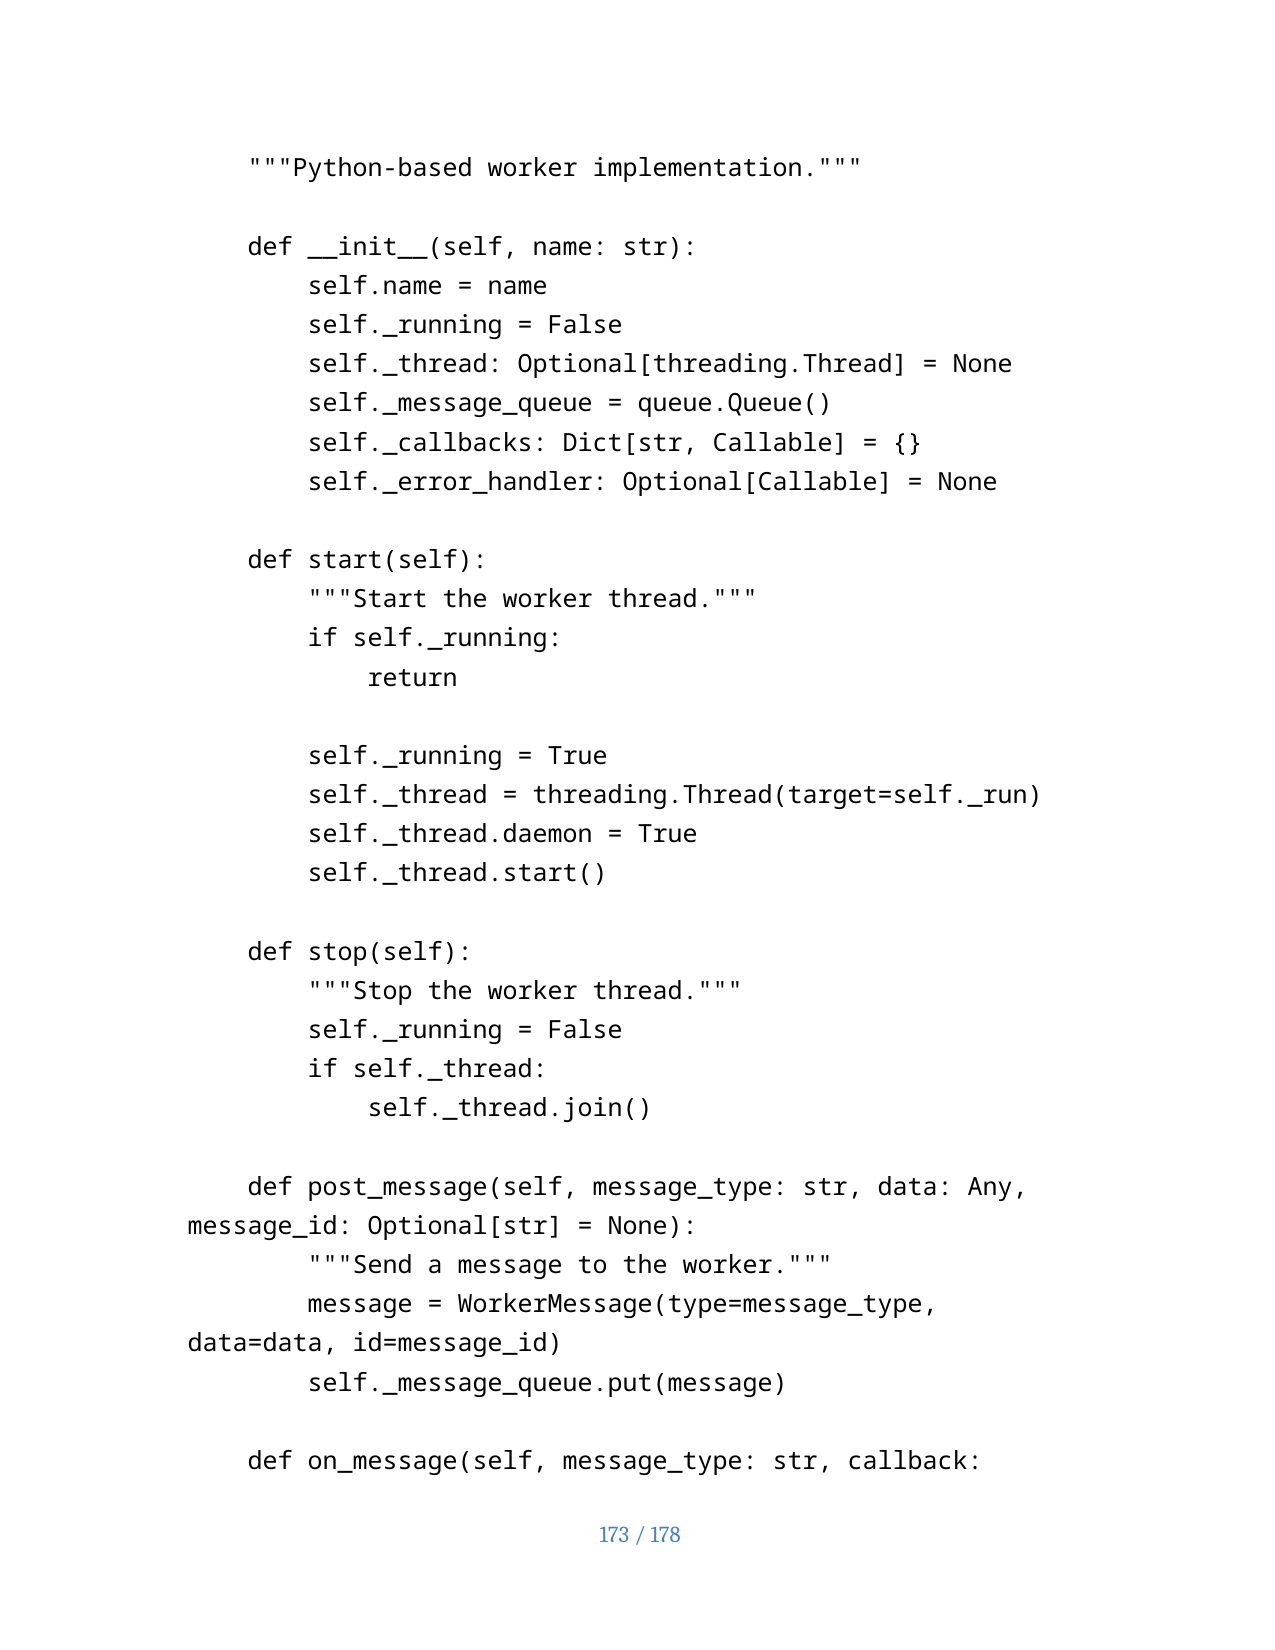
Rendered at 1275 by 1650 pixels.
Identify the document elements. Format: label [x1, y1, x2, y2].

text [187, 150, 1087, 1477]
